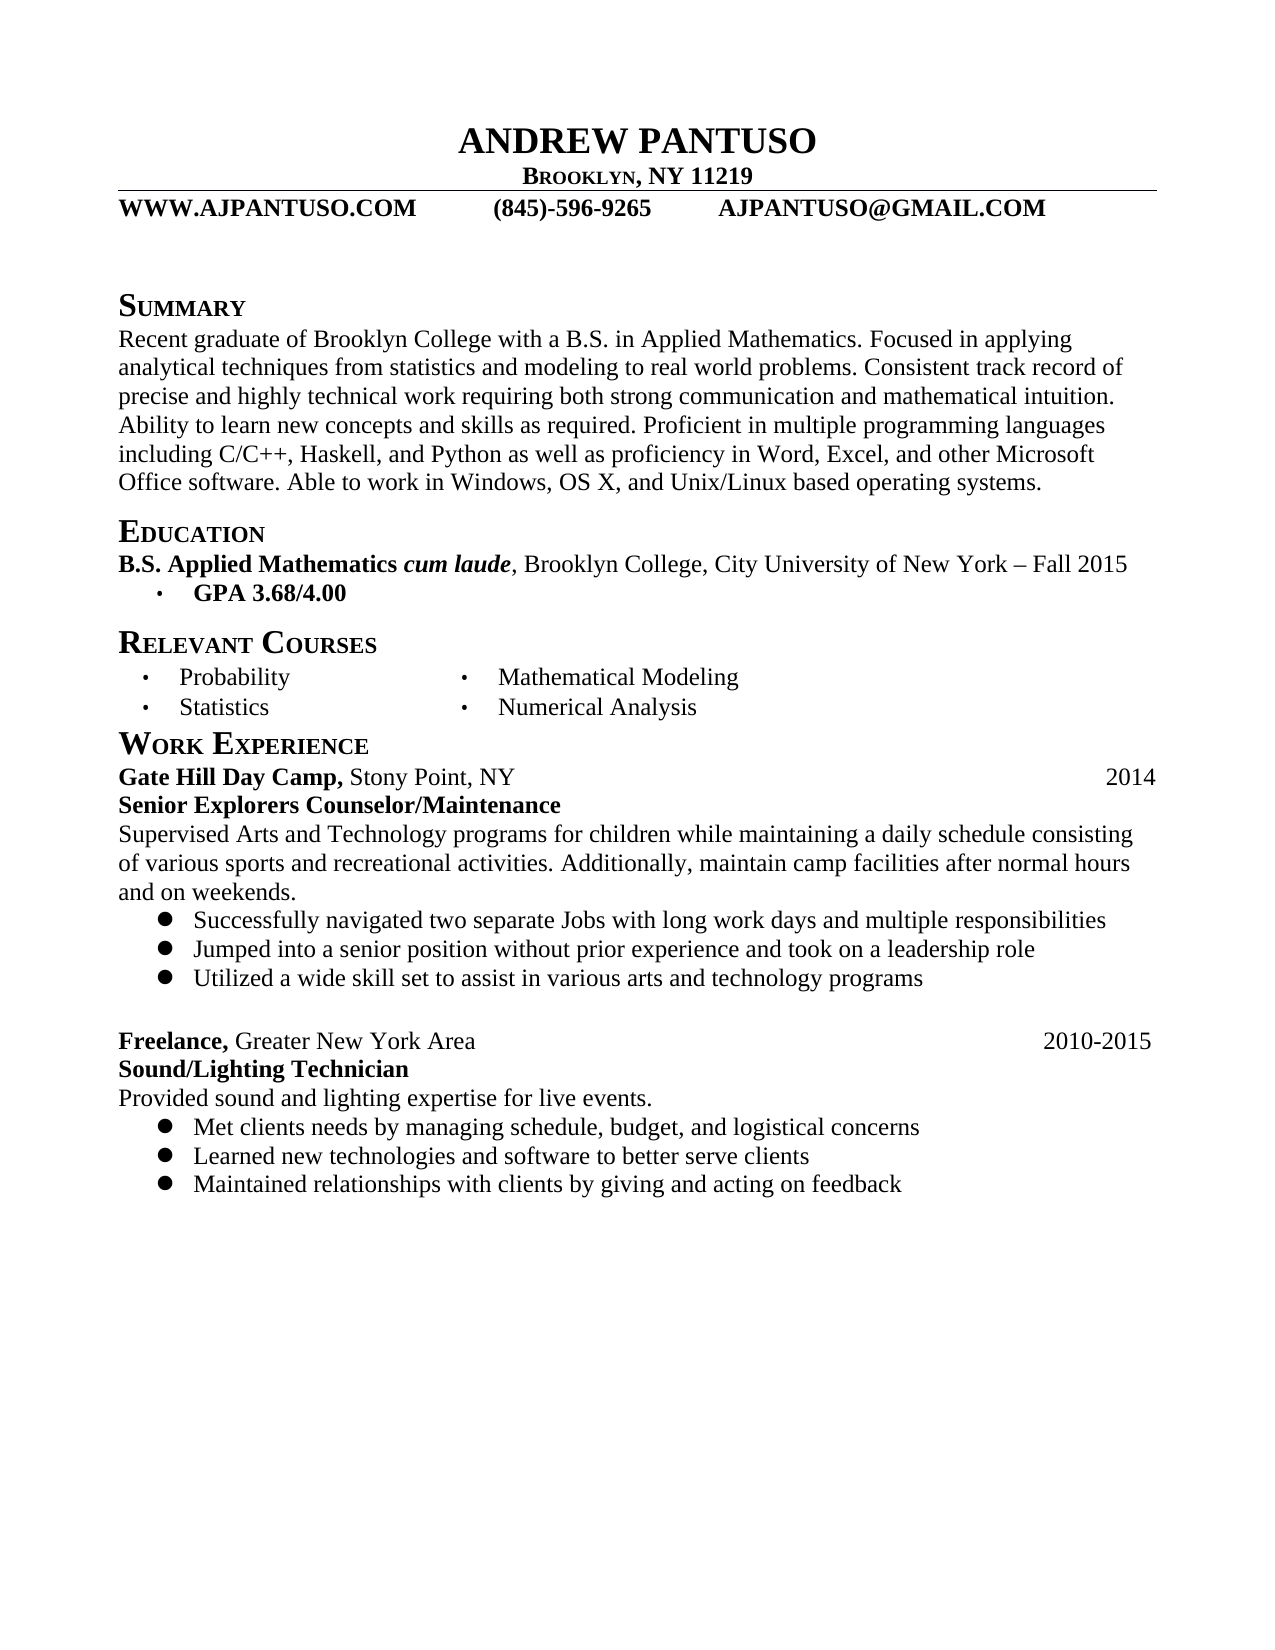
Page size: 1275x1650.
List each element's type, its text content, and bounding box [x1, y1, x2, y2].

subtitle ANDREW PANTUSO [118, 118, 1157, 161]
list Met clients needs by managing schedule, budget, and logistical concerns [156, 1112, 1157, 1141]
list GPA 3.68/4.00 [156, 578, 1157, 607]
list Learned new technologies and software to better serve clients [156, 1141, 1157, 1169]
text Provided sound and lighting expertise for live events. [118, 1083, 1157, 1112]
list Maintained relationships with clients by giving and acting on feedback [156, 1169, 1157, 1198]
text BROOKLYN, NY 11219 [118, 161, 1157, 190]
list Utilized a wide skill set to assist in various arts and technology programs [156, 963, 1157, 992]
text Gate Hill Day Camp, Stony Point, NY 2014 [118, 762, 1157, 791]
list Jumped into a senior position without prior experience and took on a leadership role [156, 934, 1157, 963]
text Recent graduate of Brooklyn College with a B.S. in Applied Mathematics. Focused in applying analytical techniques from statistics and modeling to real world problems. Consistent track record of precise and highly technical work requiring both strong communication and mathematical intuition. Ability to learn new concepts and skills as required. Proficient in multiple programming languages including C/C++, Haskell, and Python as well as proficiency in Word, Excel, and other Microsoft Office software. Able to work in Windows, OS X, and Unix/Linux based operating systems. [118, 324, 1157, 496]
text Freelance, Greater New York Area 2010-2015 [118, 1026, 1157, 1054]
list Successfully navigated two separate Jobs with long work days and multiple responsibilities [156, 906, 1157, 934]
subtitle WORK EXPERIENCE [118, 723, 1157, 762]
text WWW.AJPANTUSO.COM (845)-596-9265 AJPANTUSO@GMAIL.COM [118, 191, 1157, 222]
text Sound/Lighting Technician [118, 1054, 1157, 1083]
subtitle SUMMARY [118, 285, 1157, 324]
subtitle EDUCATION [118, 511, 1157, 549]
table_header Probability Statistics [105, 663, 422, 721]
text Senior Explorers Counselor/Maintenance [118, 791, 1157, 819]
table_header Mathematical Modeling Numerical Analysis [424, 663, 1142, 721]
subtitle RELEVANT COURSES [118, 622, 1157, 660]
text Supervised Arts and Technology programs for children while maintaining a daily schedule consisting of various sports and recreational activities. Additionally, maintain camp facilities after normal hours and on weekends. [118, 819, 1157, 906]
text B.S. Applied Mathematics cum laude, Brooklyn College, City University of New York – Fall 2015 [118, 549, 1157, 578]
